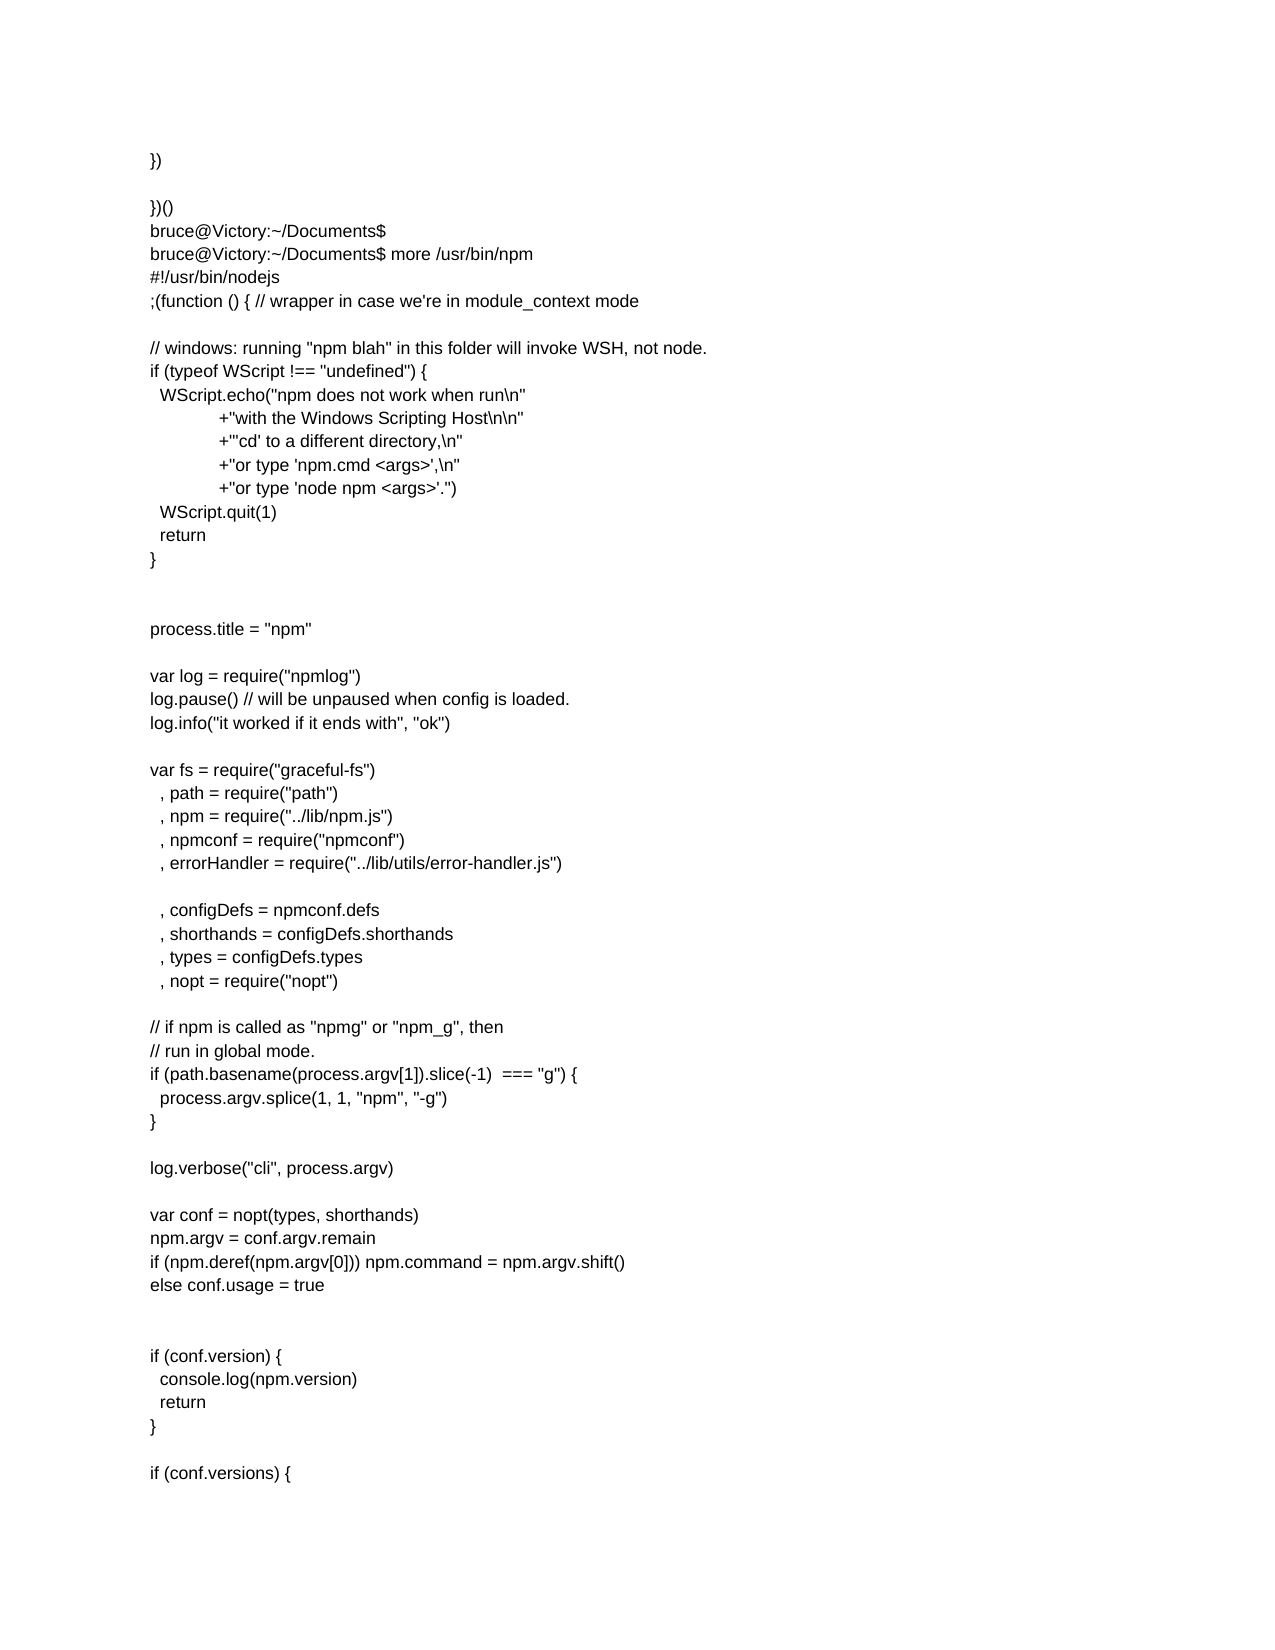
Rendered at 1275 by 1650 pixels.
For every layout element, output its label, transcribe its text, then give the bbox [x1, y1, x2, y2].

text // windows: running "npm blah" in this folder will invoke WSH, not node. [150, 337, 1125, 358]
text if (conf.versions) { [150, 1462, 1125, 1483]
text bruce@Victory:~/Documents$ [150, 220, 1125, 241]
text #!/usr/bin/nodejs [150, 267, 1125, 288]
text log.verbose("cli", process.argv) [150, 1158, 1125, 1178]
text var log = require("npmlog") [150, 666, 1125, 686]
text , path = require("path") [150, 783, 1125, 803]
text , types = configDefs.types [150, 947, 1125, 967]
text if (npm.deref(npm.argv[0])) npm.command = npm.argv.shift() [150, 1252, 1125, 1272]
text var fs = require("graceful-fs") [150, 759, 1125, 780]
text } [150, 1416, 1125, 1436]
text var conf = nopt(types, shorthands) [150, 1205, 1125, 1225]
text // run in global mode. [150, 1041, 1125, 1061]
text }) [150, 150, 1125, 170]
text , npm = require("../lib/npm.js") [150, 806, 1125, 827]
text log.info("it worked if it ends with", "ok") [150, 712, 1125, 733]
text +"or type 'node npm <args>'.") [150, 478, 1125, 498]
text })() [150, 197, 1125, 217]
text console.log(npm.version) [150, 1369, 1125, 1389]
text } [150, 1111, 1125, 1131]
text else conf.usage = true [150, 1275, 1125, 1295]
text +"or type 'npm.cmd <args>',\n" [150, 455, 1125, 475]
text ;(function () { // wrapper in case we're in module_context mode [150, 291, 1125, 311]
text return [150, 1392, 1125, 1413]
text if (typeof WScript !== "undefined") { [150, 361, 1125, 381]
text WScript.quit(1) [150, 502, 1125, 522]
text bruce@Victory:~/Documents$ more /usr/bin/npm [150, 244, 1125, 264]
text +"with the Windows Scripting Host\n\n" [150, 408, 1125, 428]
text return [150, 525, 1125, 545]
text if (conf.version) { [150, 1345, 1125, 1366]
text WScript.echo("npm does not work when run\n" [150, 384, 1125, 405]
text // if npm is called as "npmg" or "npm_g", then [150, 1017, 1125, 1038]
text if (path.basename(process.argv[1]).slice(-1) === "g") { [150, 1064, 1125, 1084]
text , nopt = require("nopt") [150, 970, 1125, 991]
text } [150, 548, 1125, 569]
text process.argv.splice(1, 1, "npm", "-g") [150, 1087, 1125, 1108]
text +"'cd' to a different directory,\n" [150, 431, 1125, 452]
text log.pause() // will be unpaused when config is loaded. [150, 689, 1125, 709]
text process.title = "npm" [150, 619, 1125, 639]
text , configDefs = npmconf.defs [150, 900, 1125, 920]
text , errorHandler = require("../lib/utils/error-handler.js") [150, 853, 1125, 873]
text , shorthands = configDefs.shorthands [150, 923, 1125, 944]
text , npmconf = require("npmconf") [150, 830, 1125, 850]
text npm.argv = conf.argv.remain [150, 1228, 1125, 1248]
